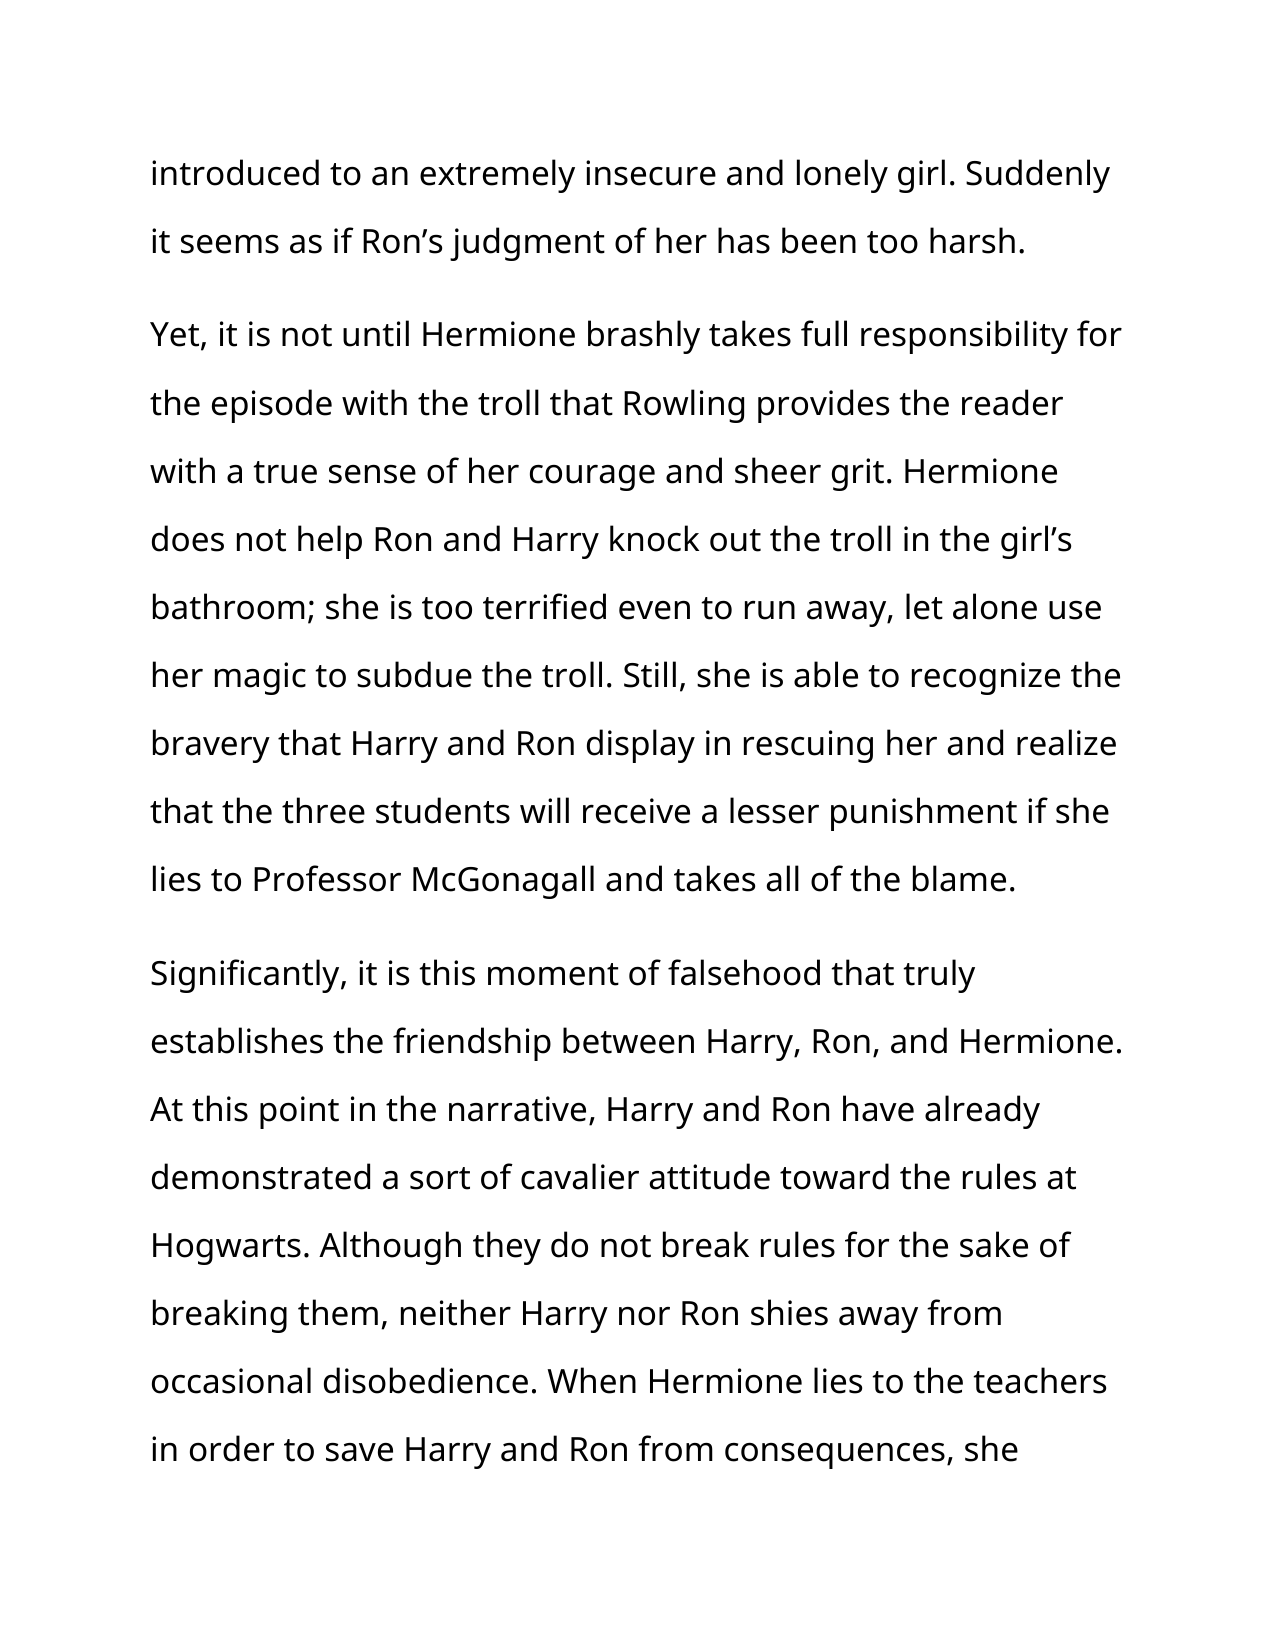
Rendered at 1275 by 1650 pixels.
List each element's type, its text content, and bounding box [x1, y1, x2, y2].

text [150, 949, 1125, 1472]
text Yet, it is not until Hermione brashly takes full responsibility for the episode with the troll that Rowling provides the reader with a true sense of her courage and sheer grit. Hermione does not help Ron and Harry knock out the troll in the girl’s bathroom; she is too terrified even to run away, let alone use her magic to subdue the troll. Still, she is able to recognize the bravery that Harry and Ron display in rescuing her and realize that the three students will receive a lesser punishment if she lies to Professor McGonagall and takes all of the blame. [150, 311, 1125, 902]
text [150, 150, 1125, 263]
